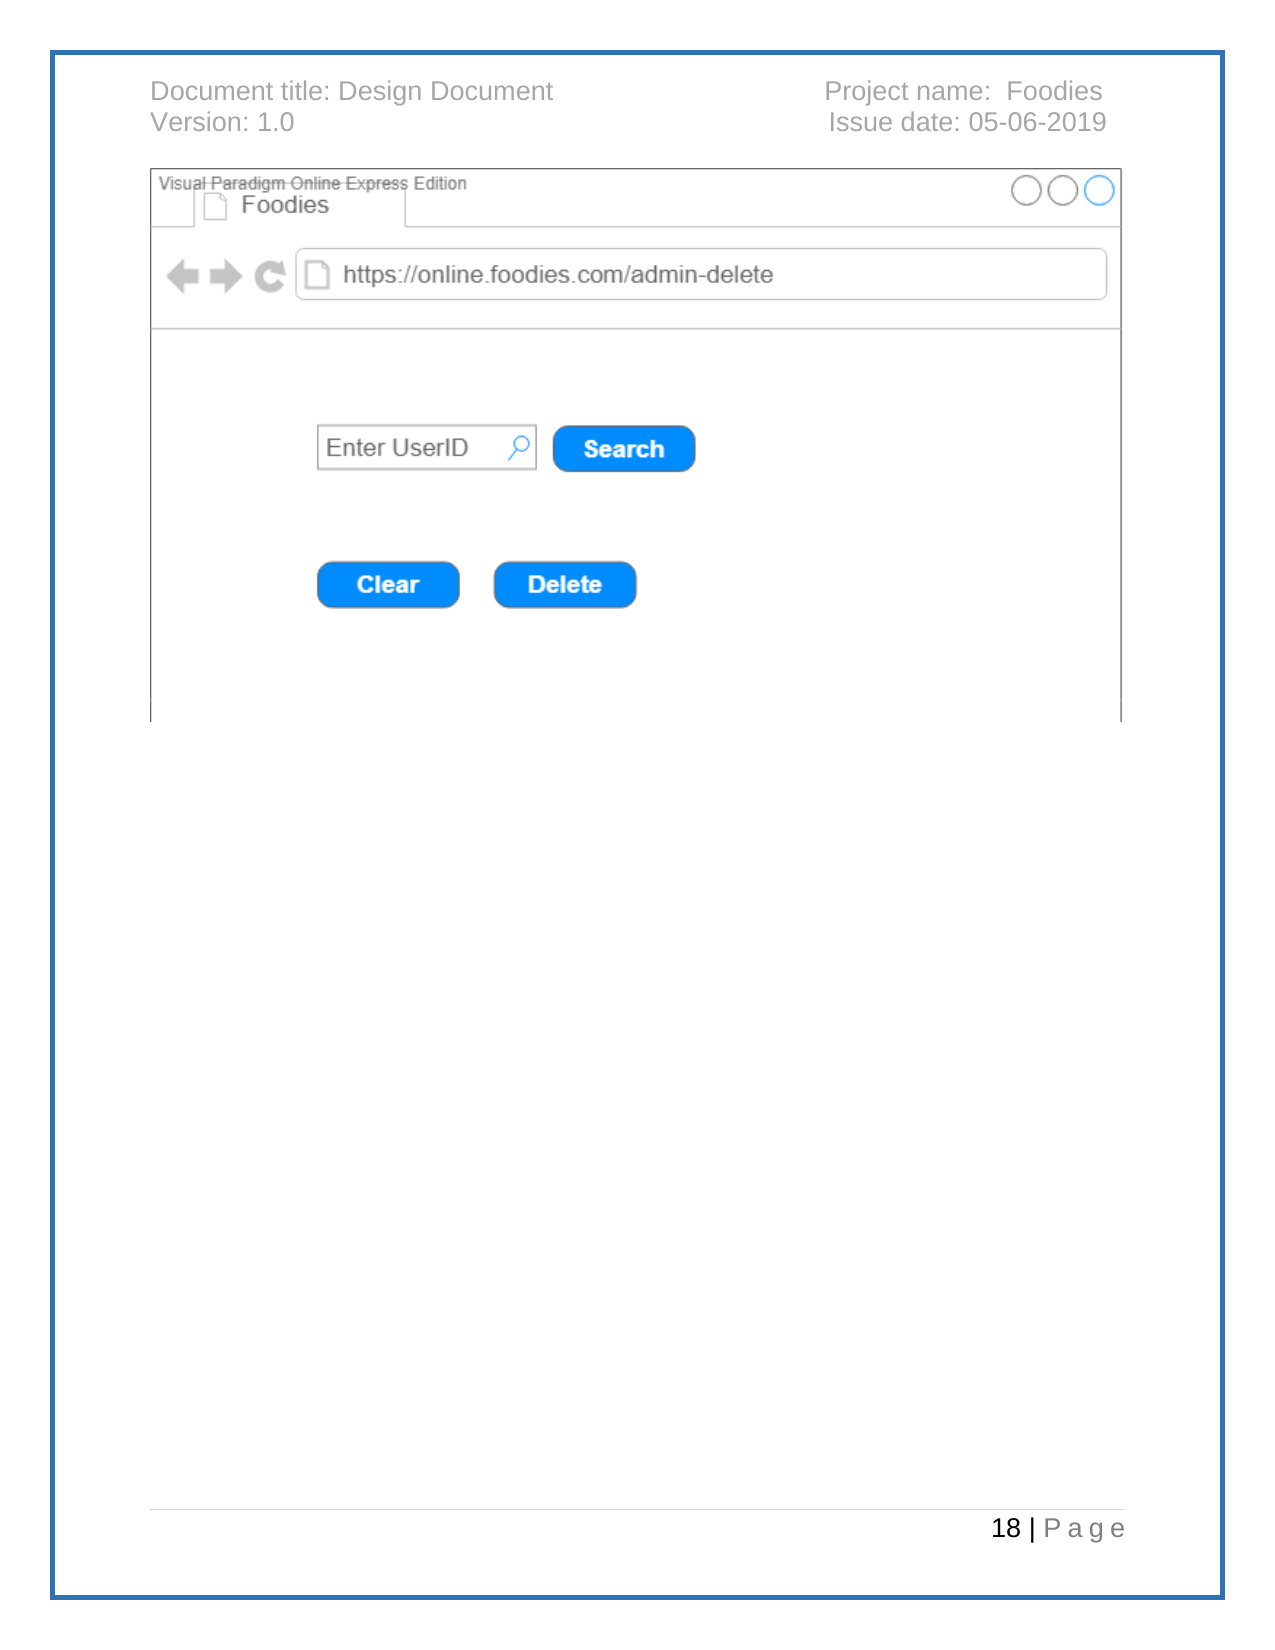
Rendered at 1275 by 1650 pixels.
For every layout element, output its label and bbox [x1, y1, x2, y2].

picture [150, 168, 1125, 722]
